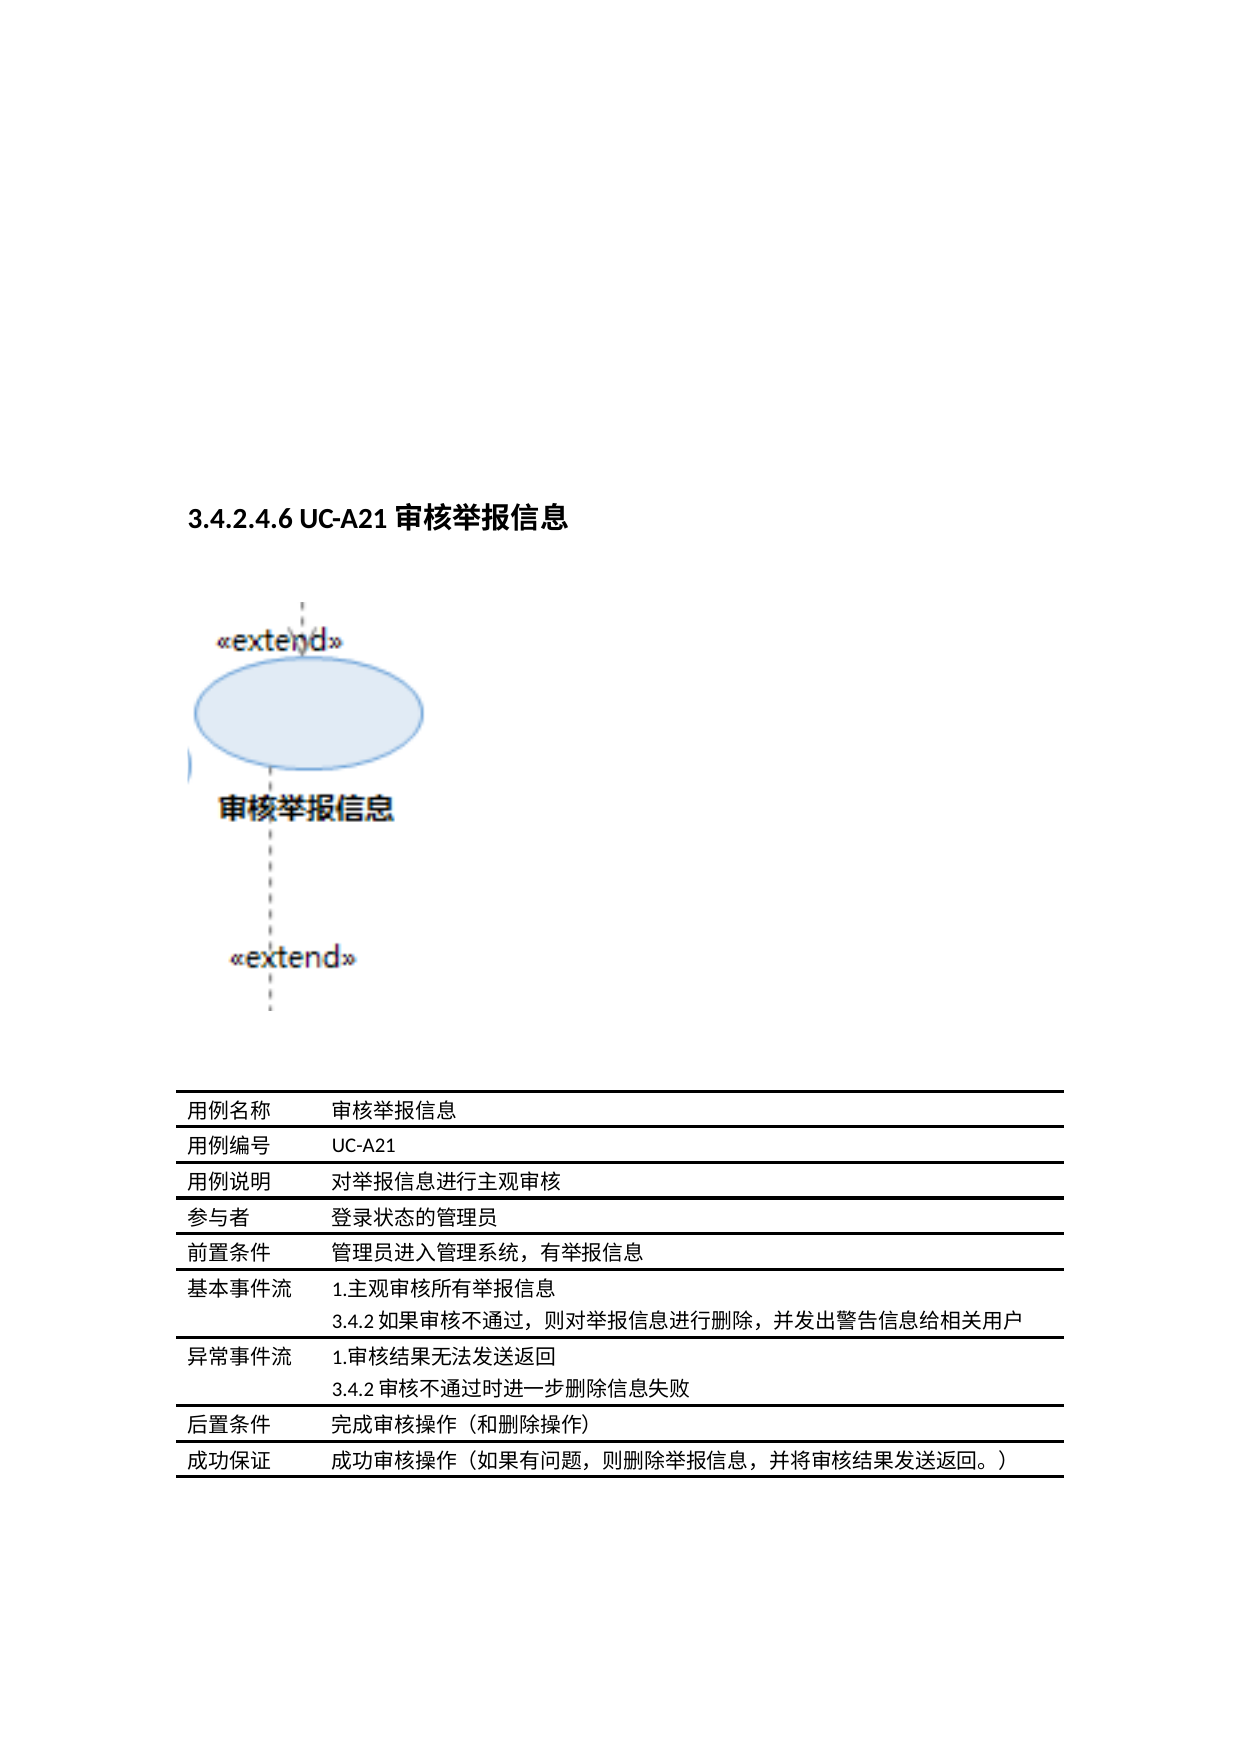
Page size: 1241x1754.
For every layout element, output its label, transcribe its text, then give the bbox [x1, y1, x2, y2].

table_cell 对举报信息进行主观审核 [320, 1164, 1064, 1196]
table_cell 前置条件 [176, 1235, 320, 1268]
table_cell 成功保证 [176, 1443, 320, 1475]
table_cell 登录状态的管理员 [320, 1200, 1064, 1232]
table_cell 管理员进入管理系统，有举报信息 [320, 1235, 1064, 1268]
table_cell 基本事件流 [176, 1271, 320, 1336]
table_cell 1.审核结果无法发送返回 3.4.2审核不通过时进一步删除信息失败 [320, 1339, 1064, 1404]
table_cell 用例说明 [176, 1164, 320, 1196]
table_cell 1.主观审核所有举报信息 3.4.2如果审核不通过，则对举报信息进行删除，并发出警告信息给相关用户 [320, 1271, 1064, 1336]
table_cell 异常事件流 [176, 1339, 320, 1404]
table_cell 后置条件 [176, 1407, 320, 1439]
table_cell 用例编号 [176, 1128, 320, 1161]
table_header 用例名称 [176, 1093, 320, 1125]
table_cell 成功审核操作（如果有问题，则删除举报信息，并将审核结果发送返回。） [320, 1443, 1064, 1475]
table_header 审核举报信息 [320, 1093, 1064, 1125]
table_cell UC-A21 [320, 1128, 1064, 1161]
table_cell 完成审核操作（和删除操作） [320, 1407, 1064, 1439]
table_cell 参与者 [176, 1200, 320, 1232]
picture [187, 602, 499, 1011]
subtitle 3.4.2.4.6 UC-A21 审核举报信息 [187, 484, 1053, 549]
